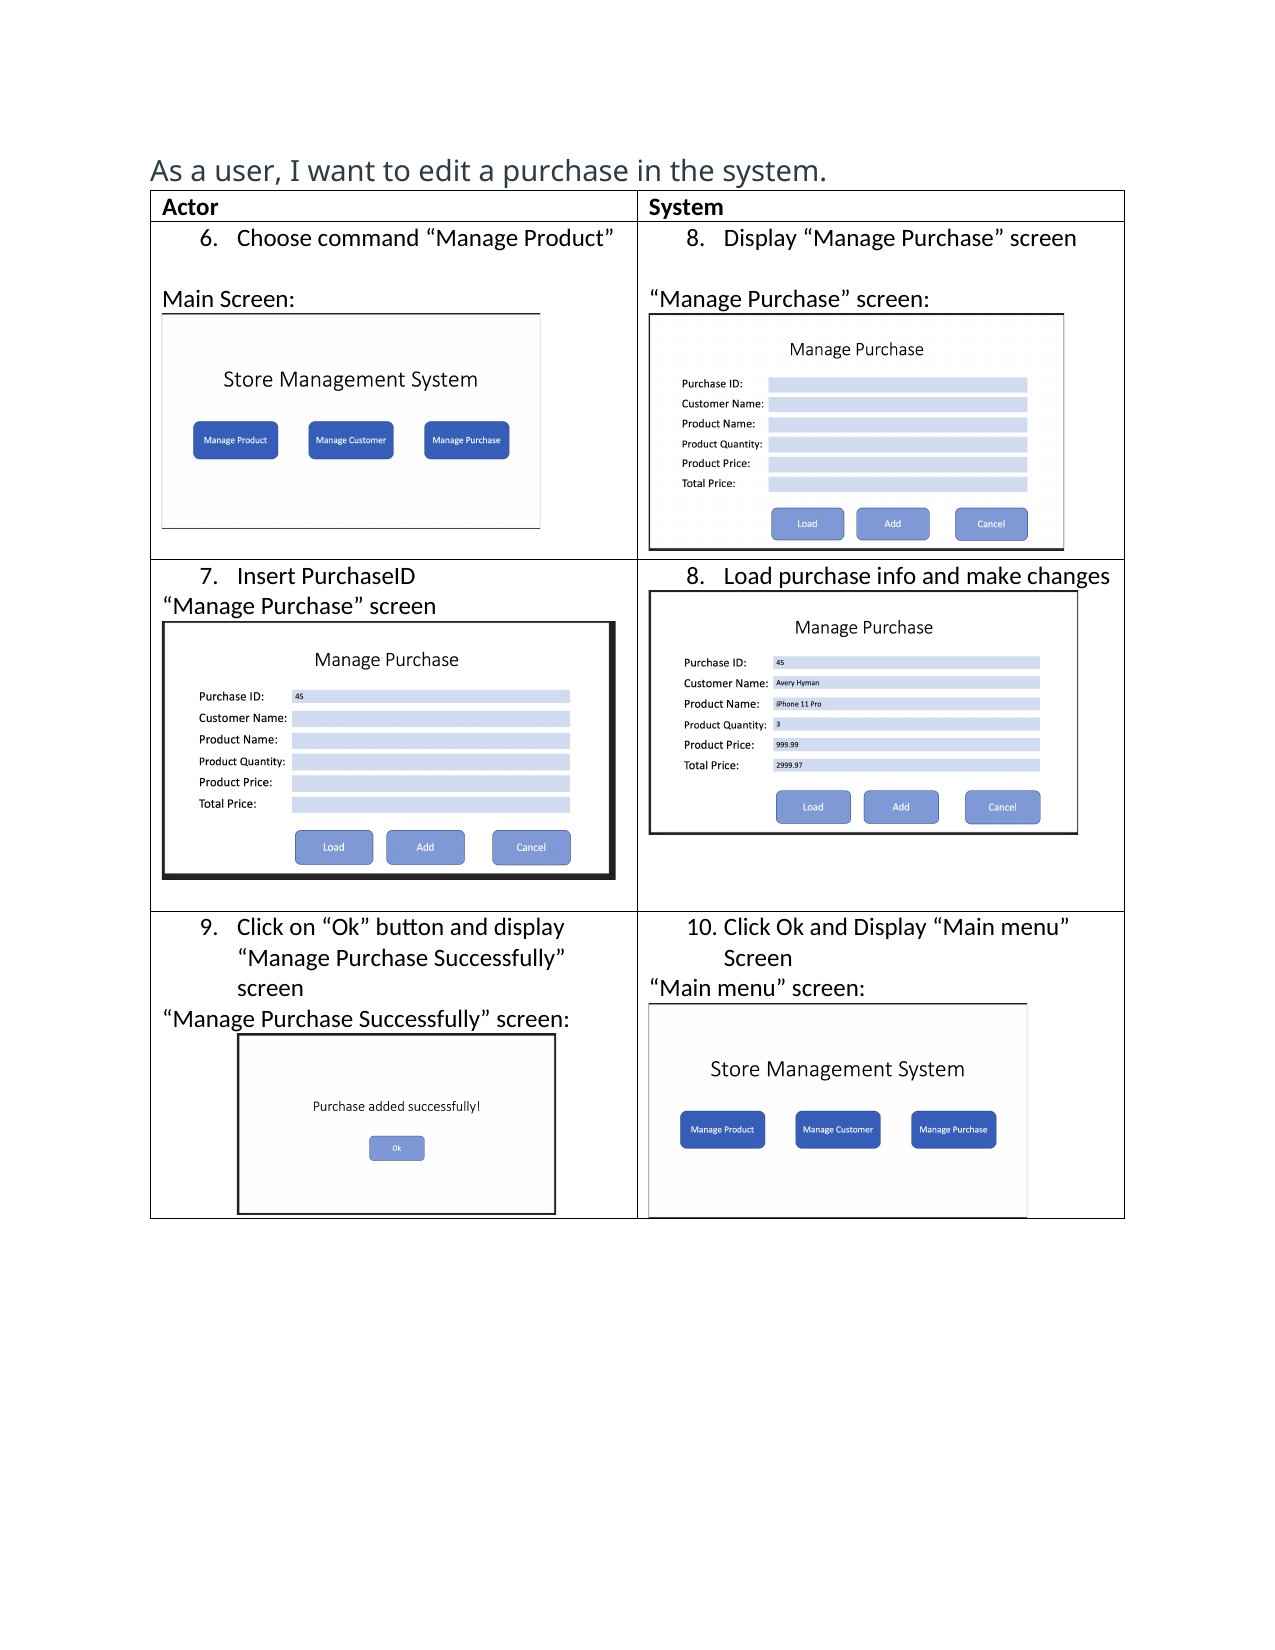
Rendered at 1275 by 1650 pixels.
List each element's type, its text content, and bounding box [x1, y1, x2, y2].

picture [648, 590, 1079, 835]
picture [161, 621, 616, 880]
table_header Actor [151, 191, 637, 221]
picture [161, 313, 540, 529]
text As a user, I want to edit a purchase in the system. [150, 150, 1125, 190]
table_cell Insert PurchaseID “Manage Purchase” screen [151, 560, 637, 911]
picture [648, 1003, 1028, 1218]
table_cell Load purchase info and make changes [638, 560, 1124, 911]
table_cell Click Ok and Display “Main menu” Screen “Main menu” screen: [638, 912, 1124, 1218]
table_header System [638, 191, 1124, 221]
table_cell Choose command “Manage Product” Main Screen: [151, 222, 637, 559]
picture [236, 1033, 557, 1215]
table_cell Display “Manage Purchase” screen “Manage Purchase” screen: [638, 222, 1124, 559]
table_cell Click on “Ok” button and display “Manage Purchase Successfully” screen “Manage Purchase Successfully” screen: [151, 912, 637, 1218]
picture [648, 313, 1065, 551]
